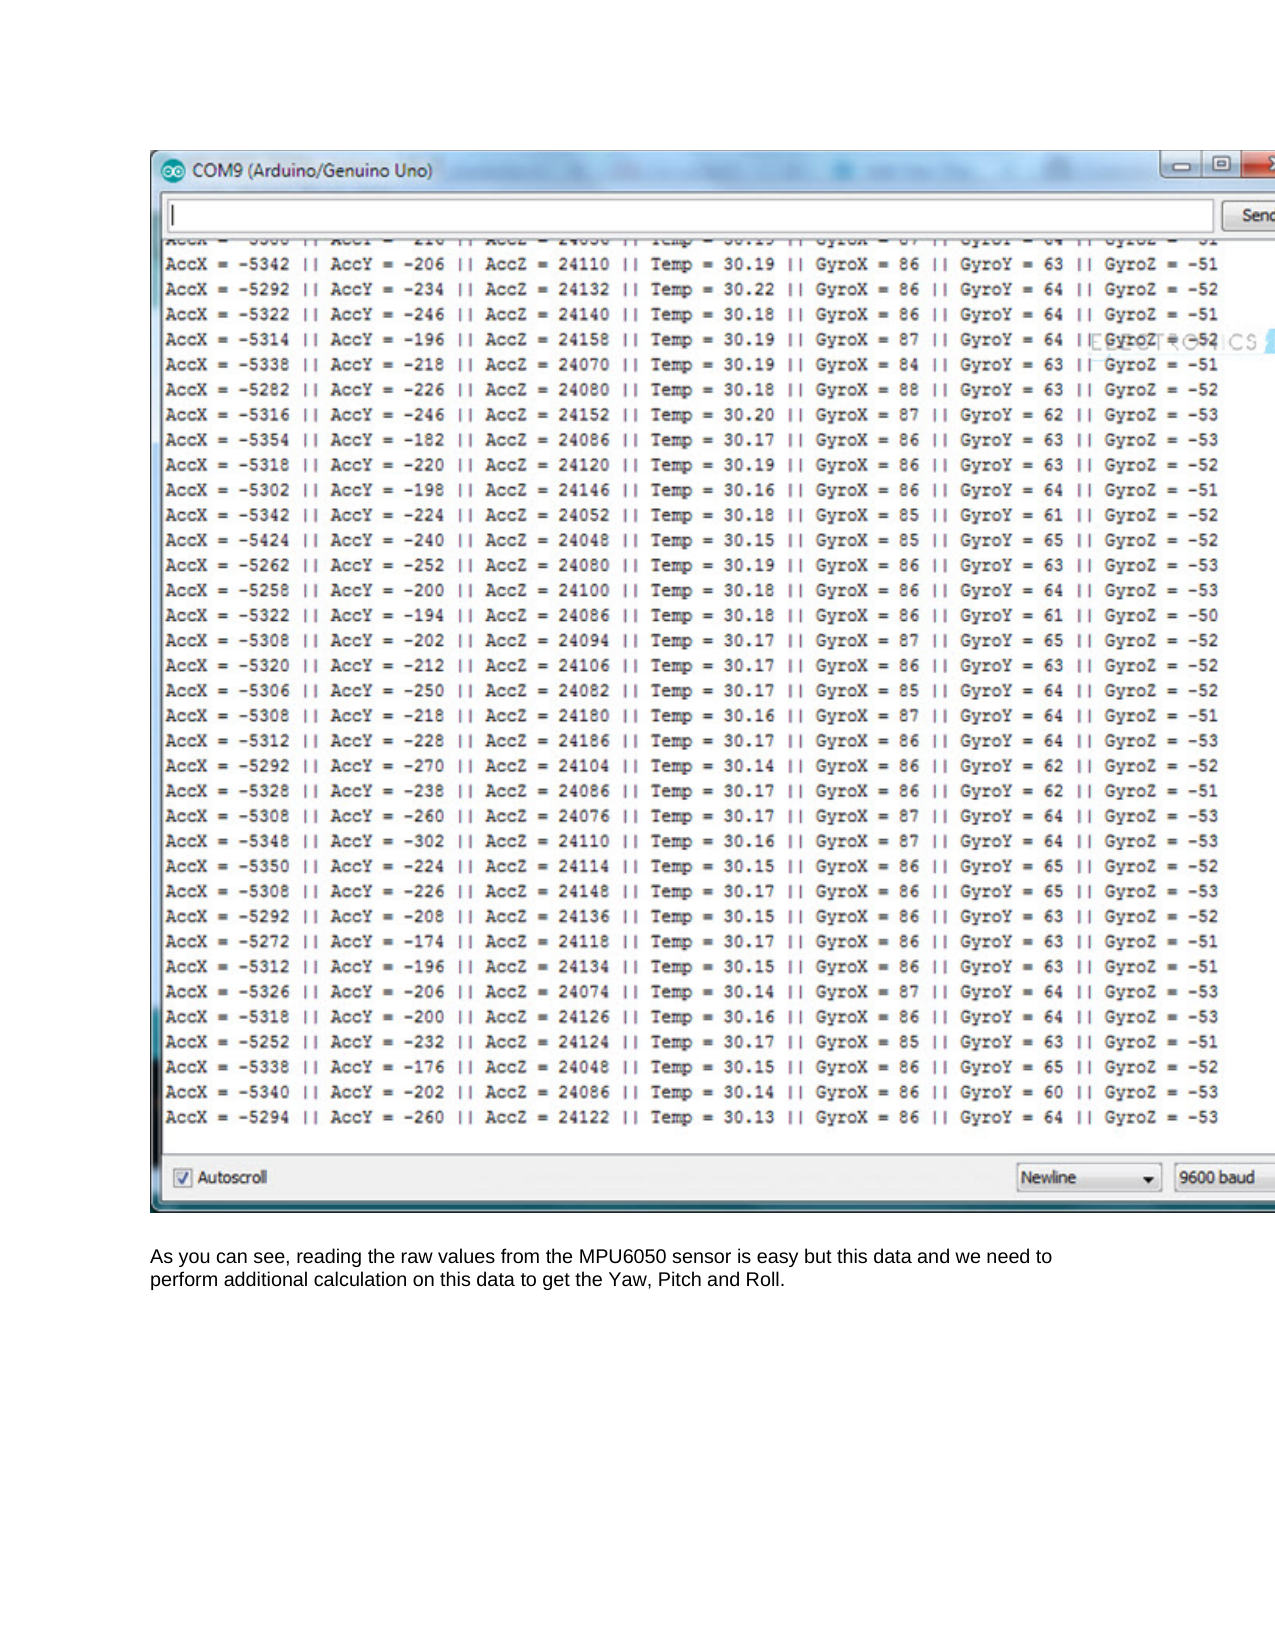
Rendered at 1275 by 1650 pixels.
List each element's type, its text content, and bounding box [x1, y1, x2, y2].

picture [150, 150, 1275, 1213]
text As you can see, reading the raw values from the MPU6050 sensor is easy but this data and we need to perform additional calculation on this data to get the Yaw, Pitch and Roll. [150, 1245, 1125, 1290]
